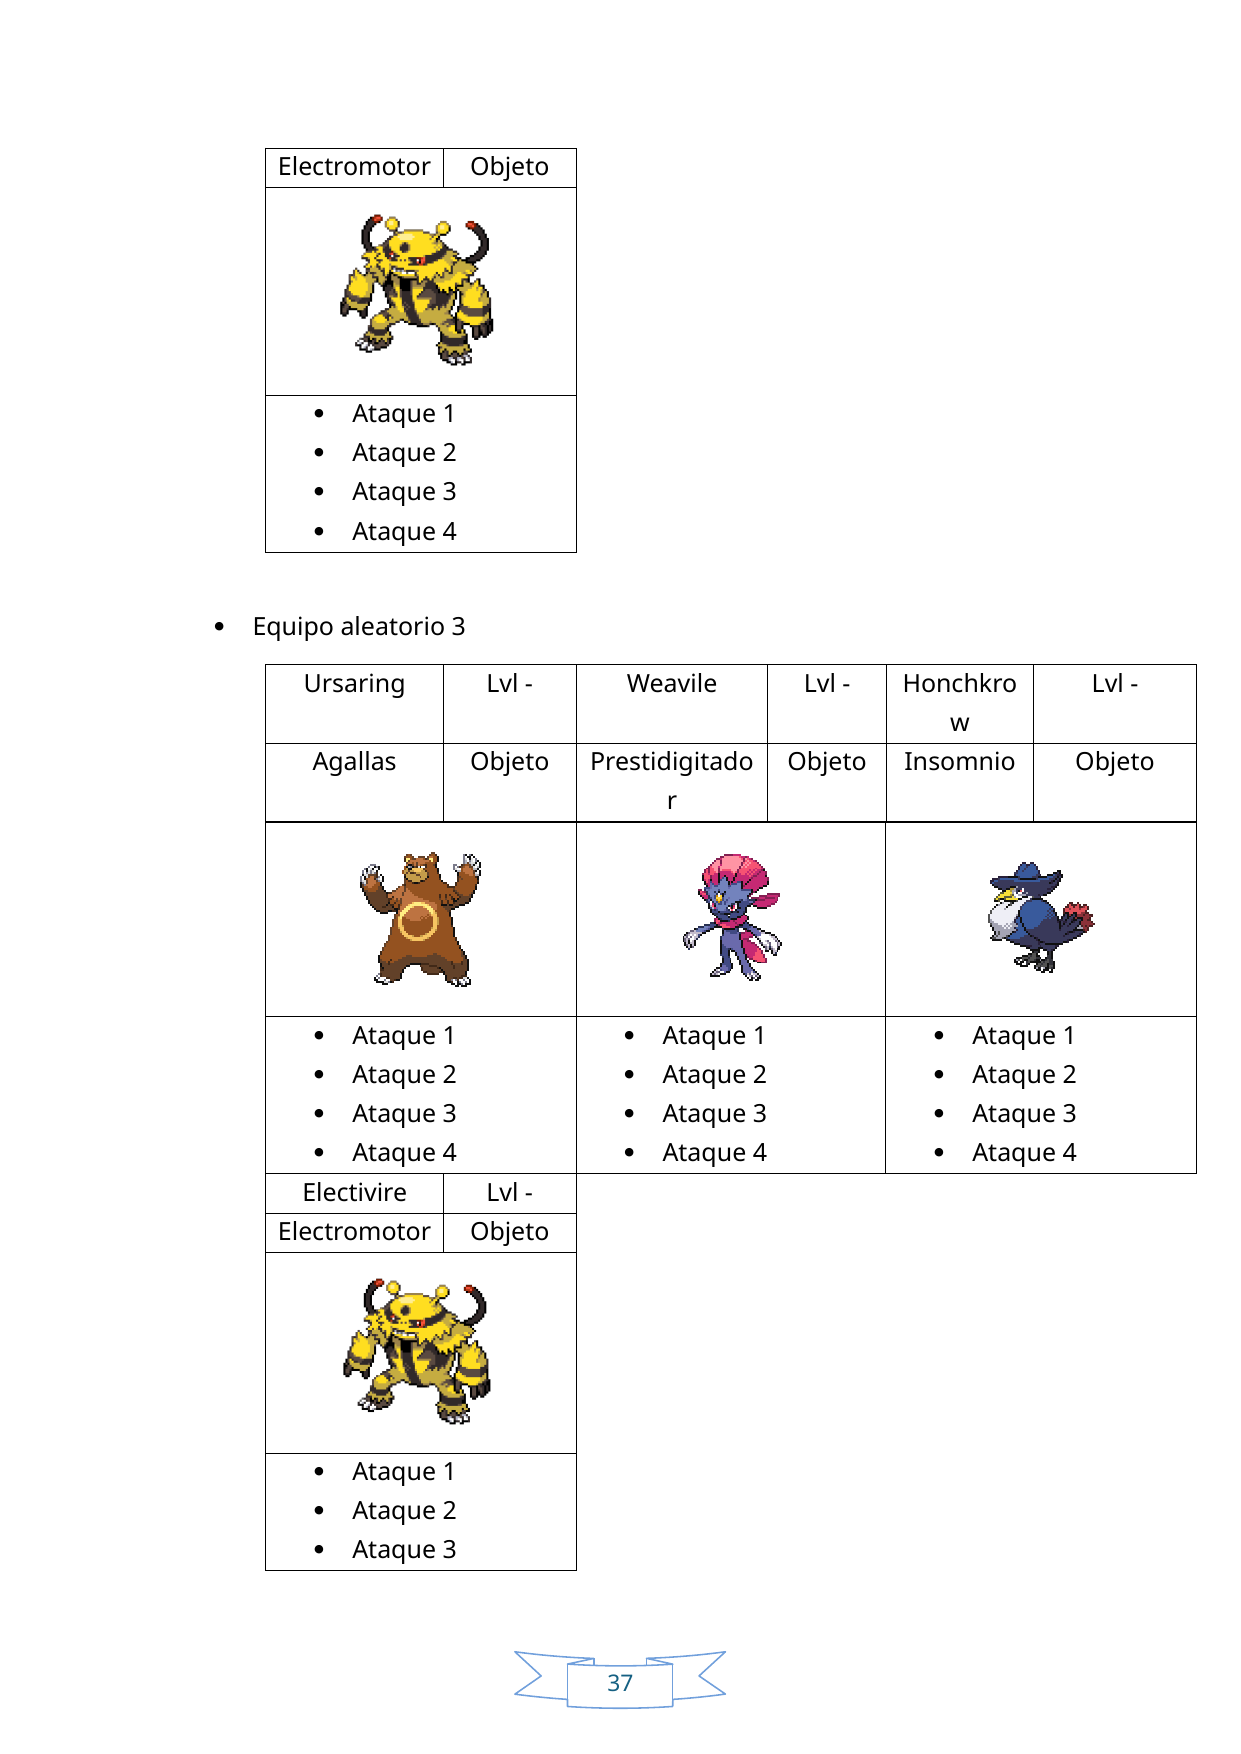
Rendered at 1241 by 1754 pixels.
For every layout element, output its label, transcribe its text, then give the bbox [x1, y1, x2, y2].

picture [637, 822, 825, 1010]
table_cell Objeto [444, 744, 576, 821]
table_cell [266, 1253, 576, 1452]
table_header Lvl - [444, 665, 576, 743]
table_cell Ataque 1 Ataque 2 Ataque 3 Ataque 4 [266, 396, 576, 552]
table_cell Ataque 1 Ataque 2 Ataque 3 Ataque 4 [577, 1017, 885, 1173]
table_cell Electromotor [266, 149, 443, 187]
picture [946, 822, 1136, 1012]
picture [326, 822, 516, 1012]
table_cell [266, 188, 576, 395]
table_cell Objeto [768, 744, 886, 821]
table_cell Prestidigitador [577, 744, 767, 821]
table_cell Objeto [444, 1214, 576, 1252]
table_header Lvl - [768, 665, 886, 743]
list Equipo aleatorio 3 [215, 608, 1063, 642]
table_cell [886, 823, 1196, 1016]
table_header Weavile [577, 665, 767, 743]
table_cell [266, 823, 576, 1016]
table_header Ursaring [266, 665, 443, 743]
table_cell Insomnio [887, 744, 1033, 821]
table_cell Ataque 1 Ataque 2 Ataque 3 Ataque 4 [266, 1454, 576, 1570]
table_cell Ataque 1 Ataque 2 Ataque 3 Ataque 4 [266, 1017, 576, 1173]
picture [319, 188, 523, 391]
table_cell Electivire [266, 1174, 443, 1212]
table_cell Lvl - [444, 1174, 576, 1212]
table_cell Objeto [444, 149, 576, 187]
table_cell Ataque 1 Ataque 2 Ataque 3 Ataque 4 [886, 1017, 1196, 1173]
table_cell [577, 823, 885, 1016]
table_header Lvl - [1034, 665, 1196, 743]
table_cell Objeto [1034, 744, 1196, 821]
table_header Honchkrow [887, 665, 1033, 743]
table_cell Agallas [266, 744, 443, 821]
table_cell Electromotor [266, 1214, 443, 1252]
picture [323, 1252, 519, 1449]
